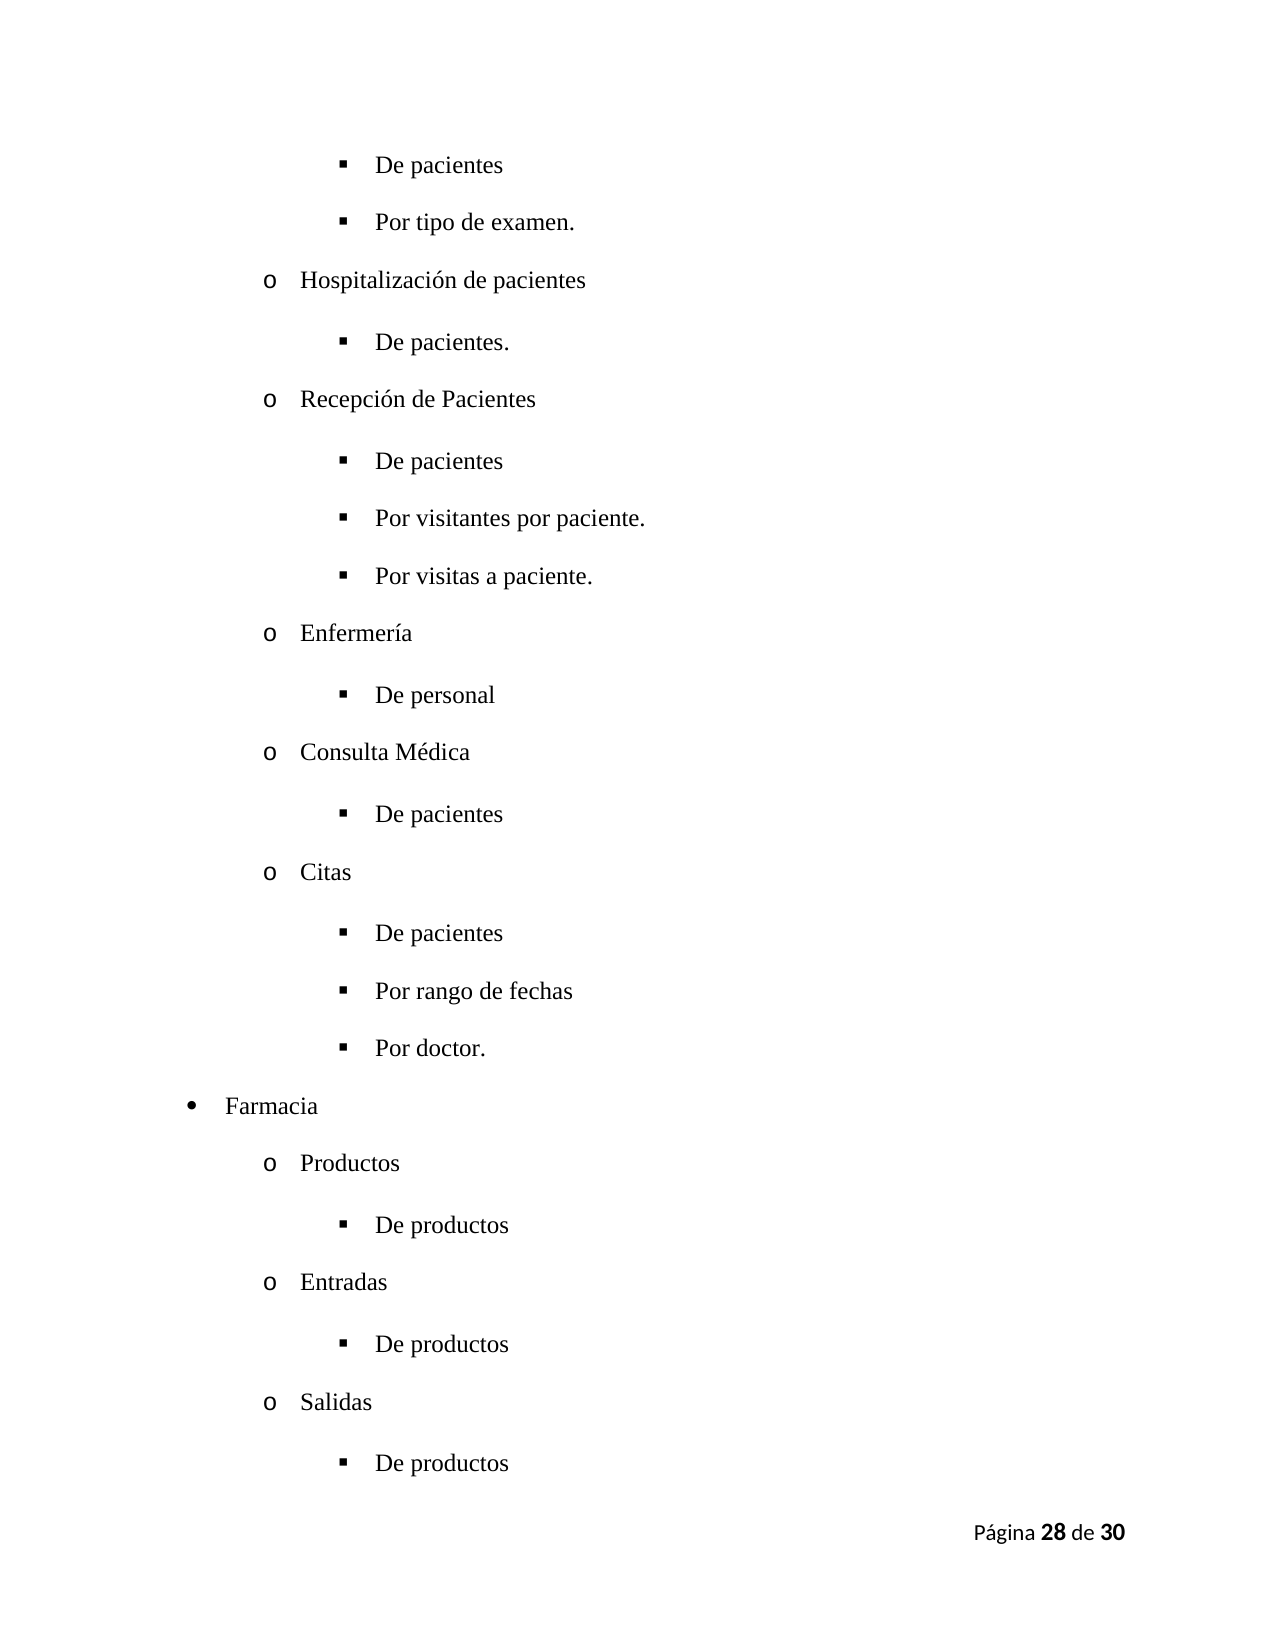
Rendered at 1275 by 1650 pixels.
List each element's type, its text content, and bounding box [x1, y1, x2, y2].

list Salidas [262, 1387, 1125, 1417]
list Por doctor. [337, 1033, 1125, 1062]
list Por tipo de examen. [337, 207, 1125, 236]
list Por visitantes por paciente. [337, 503, 1125, 532]
list Enfermería [262, 618, 1125, 649]
list Productos [262, 1148, 1125, 1179]
list De productos [337, 1210, 1125, 1239]
list De pacientes. [337, 327, 1125, 355]
list Consulta Médica [262, 737, 1125, 768]
list Por rango de fechas [337, 976, 1125, 1004]
list Farmacia [187, 1091, 1125, 1119]
list Por visitas a paciente. [337, 561, 1125, 589]
list Entradas [262, 1267, 1125, 1298]
list De pacientes [337, 799, 1125, 828]
list De pacientes [337, 150, 1125, 179]
list De productos [337, 1448, 1125, 1477]
list De personal [337, 680, 1125, 709]
list Hospitalización de pacientes [262, 265, 1125, 296]
list Recepción de Pacientes [262, 384, 1125, 415]
list De pacientes [337, 918, 1125, 947]
list Citas [262, 857, 1125, 887]
list De pacientes [337, 446, 1125, 474]
list De productos [337, 1329, 1125, 1358]
